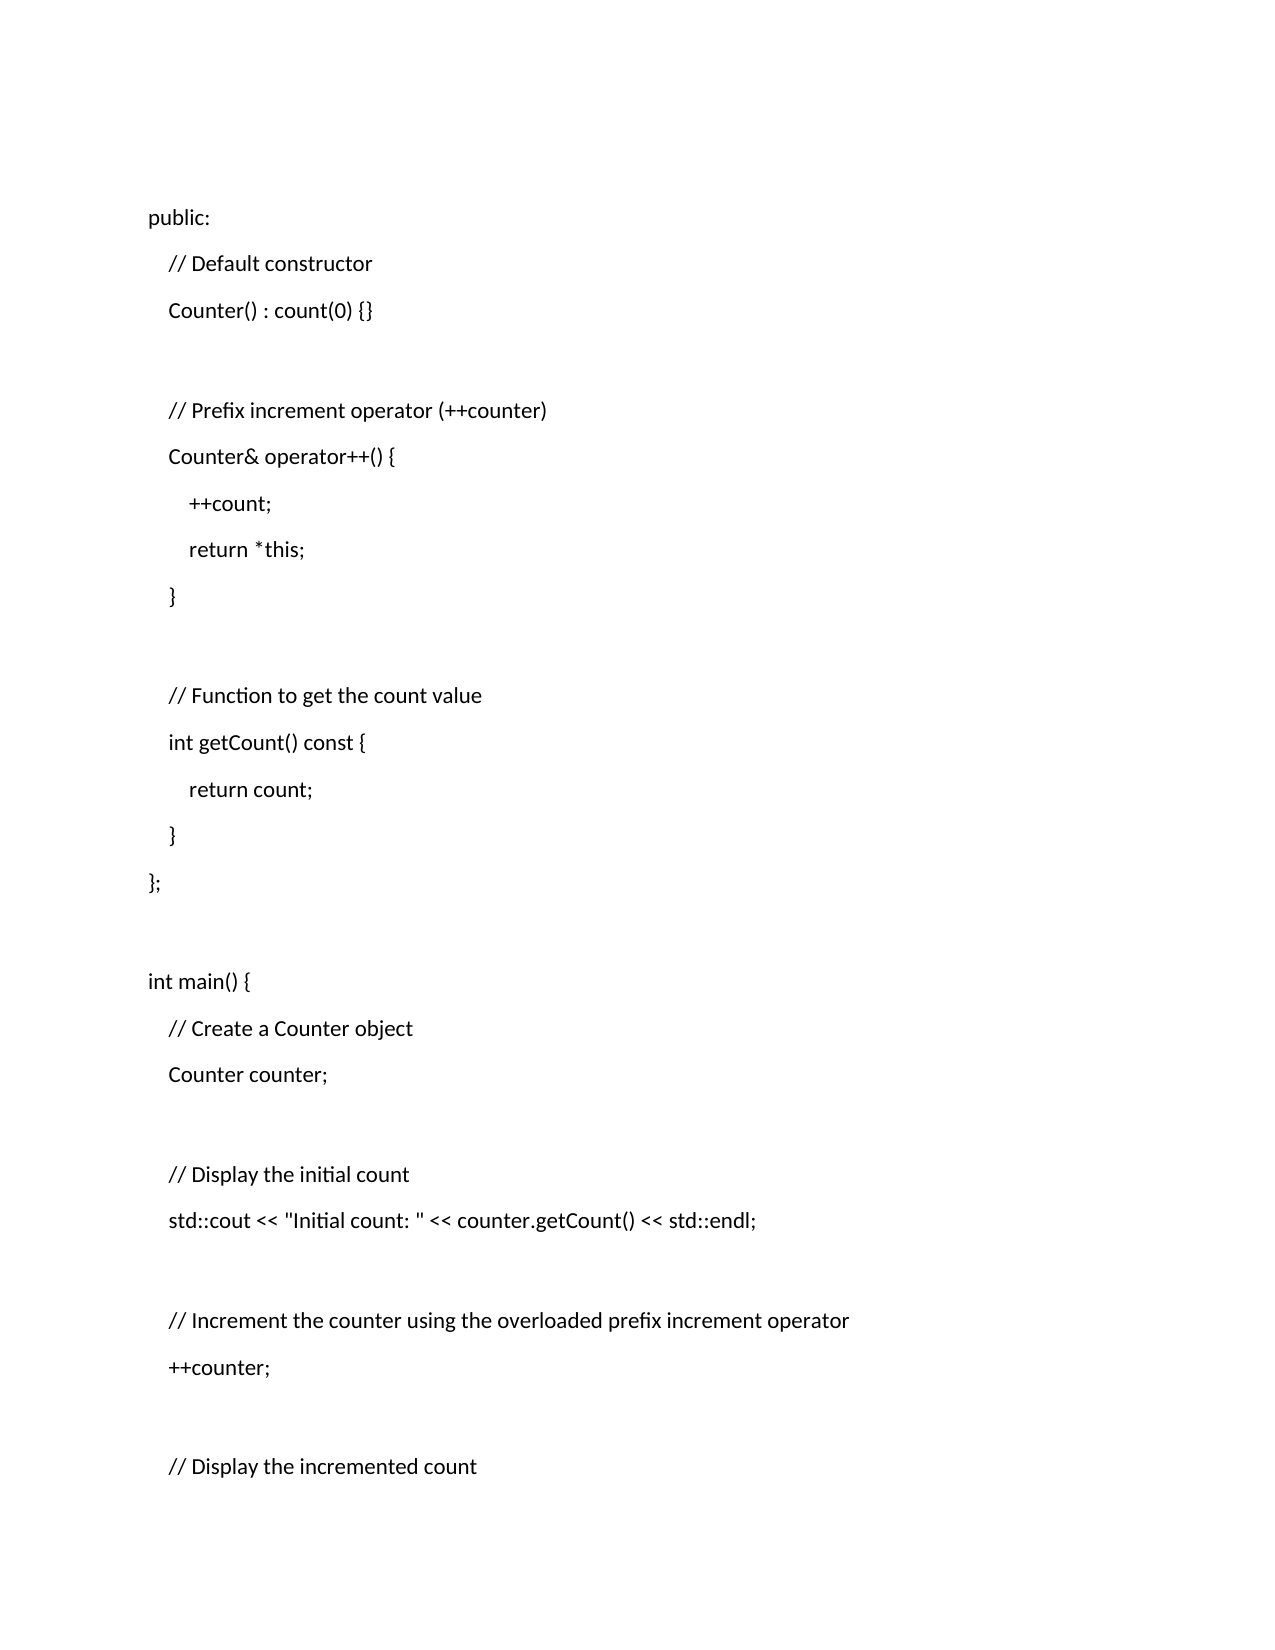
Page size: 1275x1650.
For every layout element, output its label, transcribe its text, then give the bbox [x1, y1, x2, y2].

text int main() { [148, 967, 1127, 995]
text // Display the incremented count [148, 1452, 1127, 1480]
text // Prefix increment operator (++counter) [148, 396, 1127, 424]
text // Increment the counter using the overloaded prefix increment operator [148, 1306, 1127, 1334]
text public: [148, 203, 1127, 231]
text Counter& operator++() { [148, 442, 1127, 470]
text // Default constructor [148, 249, 1127, 278]
text // Create a Counter object [148, 1014, 1127, 1042]
text int getCount() const { [148, 728, 1127, 756]
text std::cout << "Initial count: " << counter.getCount() << std::endl; [148, 1207, 1127, 1235]
text }; [148, 868, 1127, 896]
text } [148, 821, 1127, 849]
text // Function to get the count value [148, 682, 1127, 709]
text return *this; [148, 535, 1127, 563]
text Counter counter; [148, 1061, 1127, 1088]
text // Display the initial count [148, 1160, 1127, 1188]
text Counter() : count(0) {} [148, 296, 1127, 324]
text ++counter; [148, 1353, 1127, 1381]
text } [148, 582, 1127, 610]
text ++count; [148, 489, 1127, 517]
text return count; [148, 775, 1127, 803]
